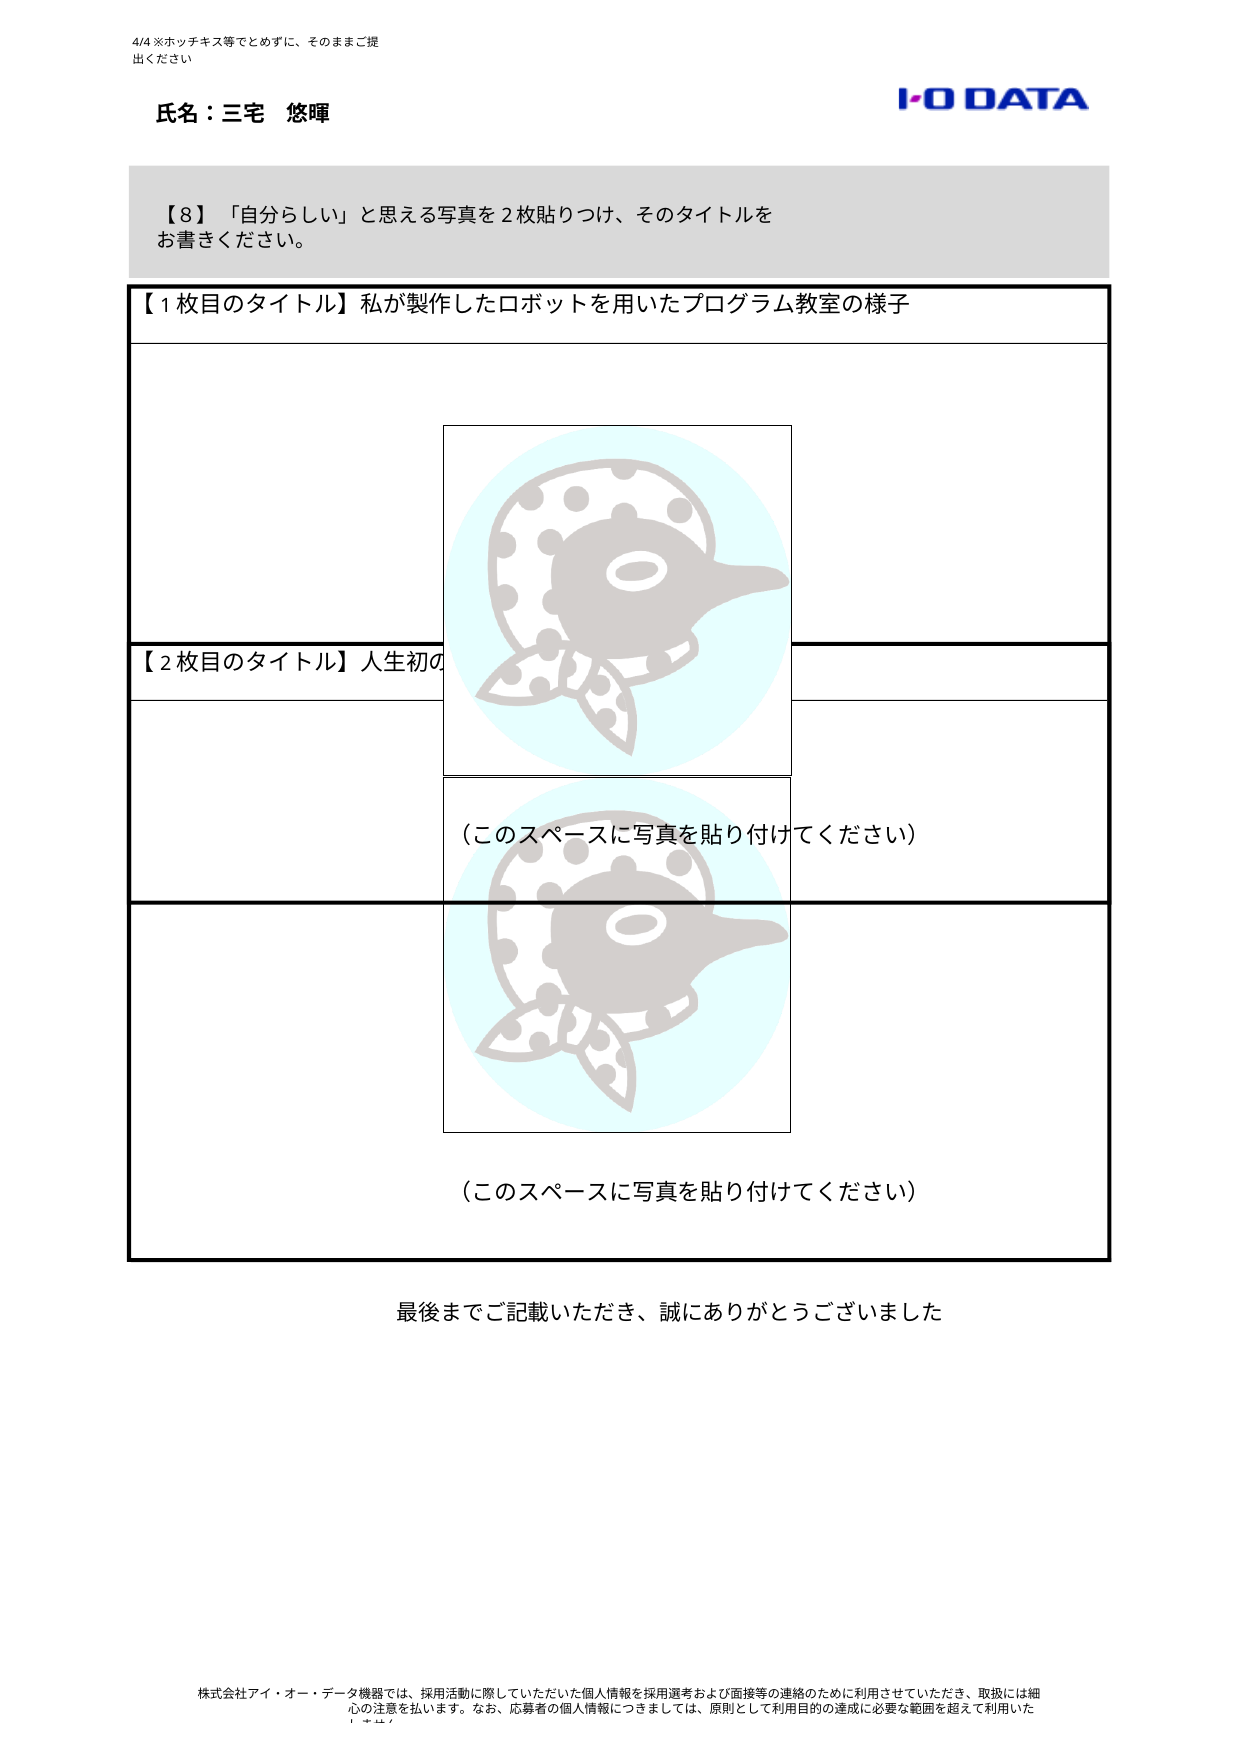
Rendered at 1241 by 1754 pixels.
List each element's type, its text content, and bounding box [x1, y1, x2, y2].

text 最後までご記載いただき、誠にありがとうございました [396, 1295, 1126, 1327]
picture [898, 87, 1089, 111]
picture [444, 905, 790, 1132]
text 4/4 ※ホッチキス等でとめずに、そのままご提出ください [132, 33, 388, 67]
picture [444, 426, 791, 775]
picture [444, 778, 790, 900]
